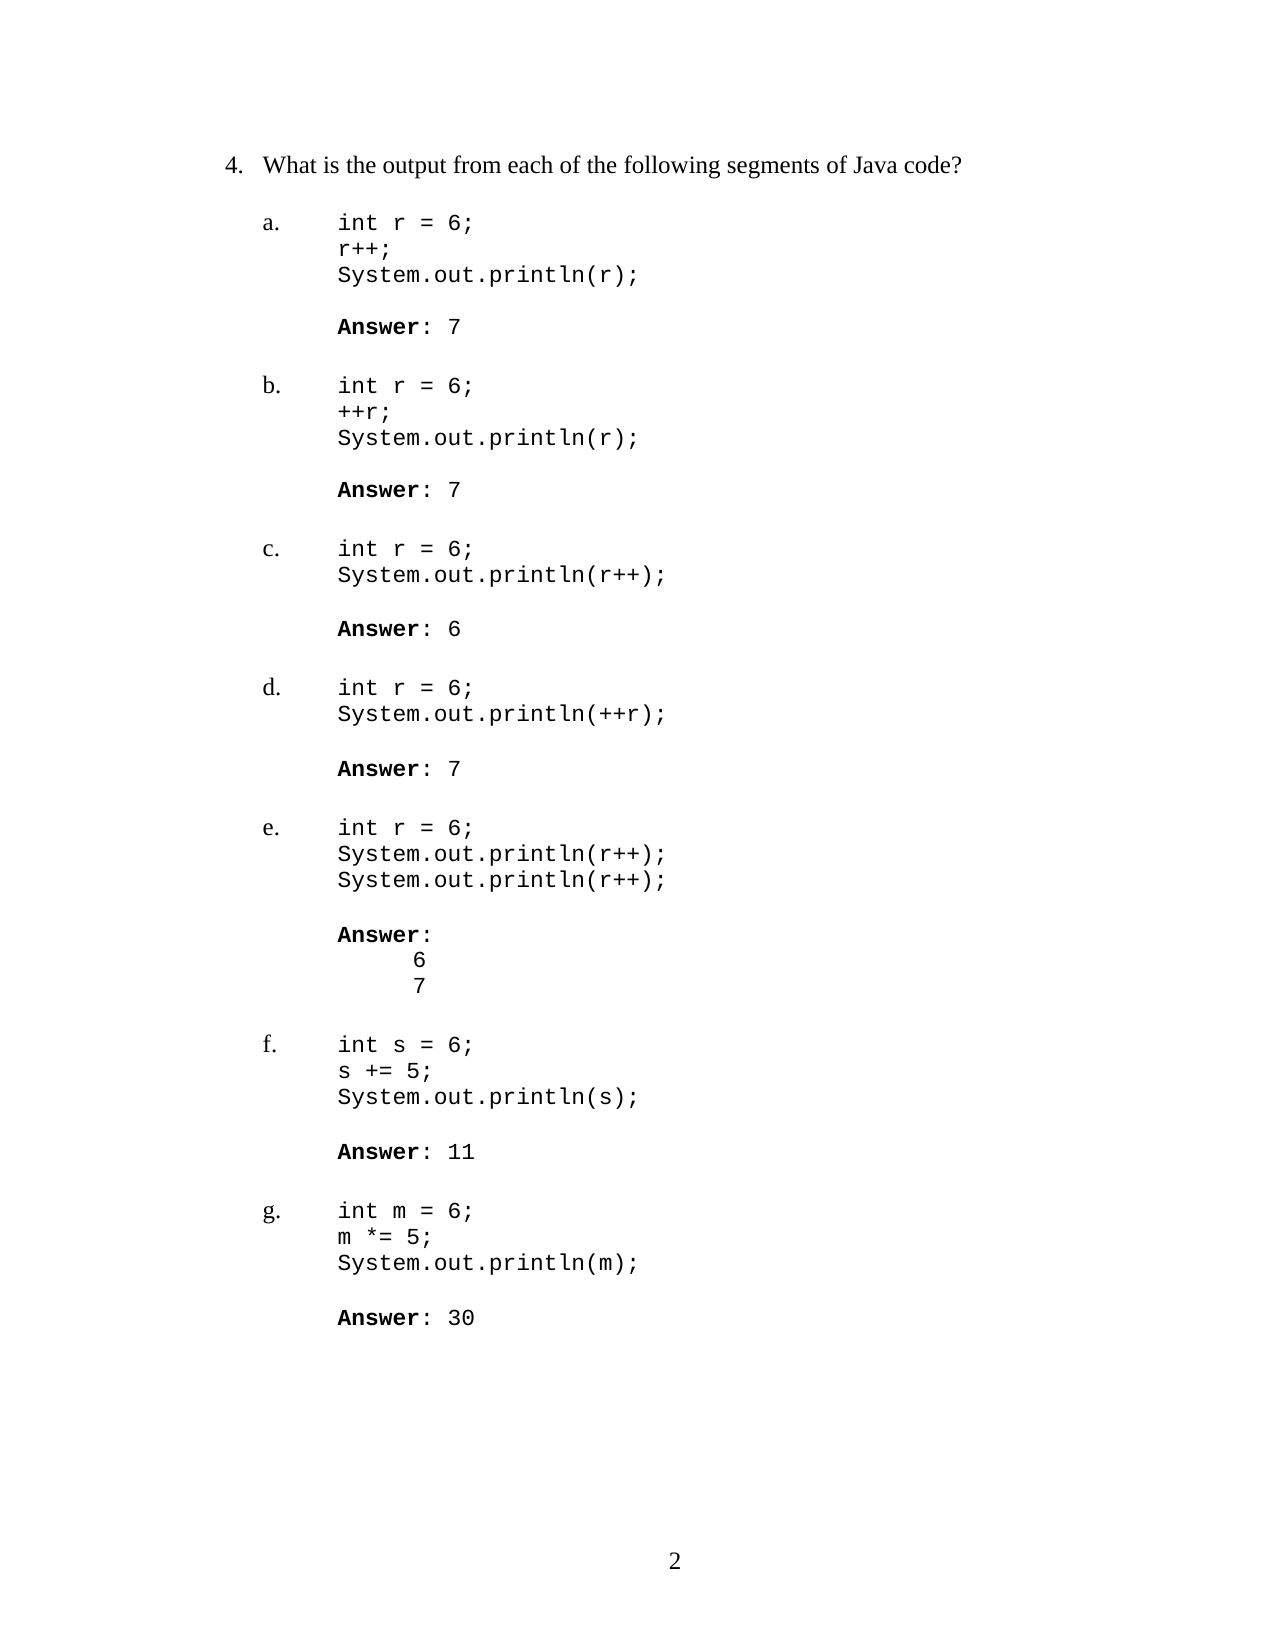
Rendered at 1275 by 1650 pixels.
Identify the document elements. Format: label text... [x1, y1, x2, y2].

text g. int m = 6; [187, 1195, 1162, 1225]
text System.out.println(r++); [262, 868, 1162, 894]
text Answer: 7 [187, 316, 1162, 341]
text System.out.println(r++); [187, 563, 1162, 589]
text c. int r = 6; [187, 533, 1162, 563]
text Answer: 30 [262, 1306, 1162, 1332]
text b. int r = 6; [187, 370, 1162, 400]
text Answer: 6 [262, 618, 1162, 644]
text Answer: [262, 923, 1162, 949]
text s += 5; [262, 1060, 1162, 1086]
text e. int r = 6; [187, 812, 1162, 842]
text System.out.println(r); [187, 426, 1162, 452]
text System.out.println(++r); [187, 703, 1162, 729]
text Answer: 7 [187, 478, 1162, 504]
text System.out.println(m); [262, 1251, 1162, 1277]
text ++r; [187, 400, 1162, 426]
text 6 [337, 949, 1162, 975]
text Answer: 11 [262, 1140, 1162, 1166]
text r++; [225, 238, 1162, 264]
text Answer: 7 [262, 757, 1162, 783]
text System.out.println(r++); [262, 842, 1162, 868]
text m *= 5; [262, 1225, 1162, 1251]
text 4. What is the output from each of the following segments of Java code? [225, 150, 1162, 179]
text a. int r = 6; [262, 207, 1162, 238]
text d. int r = 6; [187, 672, 1162, 703]
text 7 [337, 975, 1162, 1001]
text System.out.println(s); [262, 1086, 1162, 1112]
text f. int s = 6; [187, 1029, 1162, 1060]
text System.out.println(r); [300, 264, 1162, 289]
